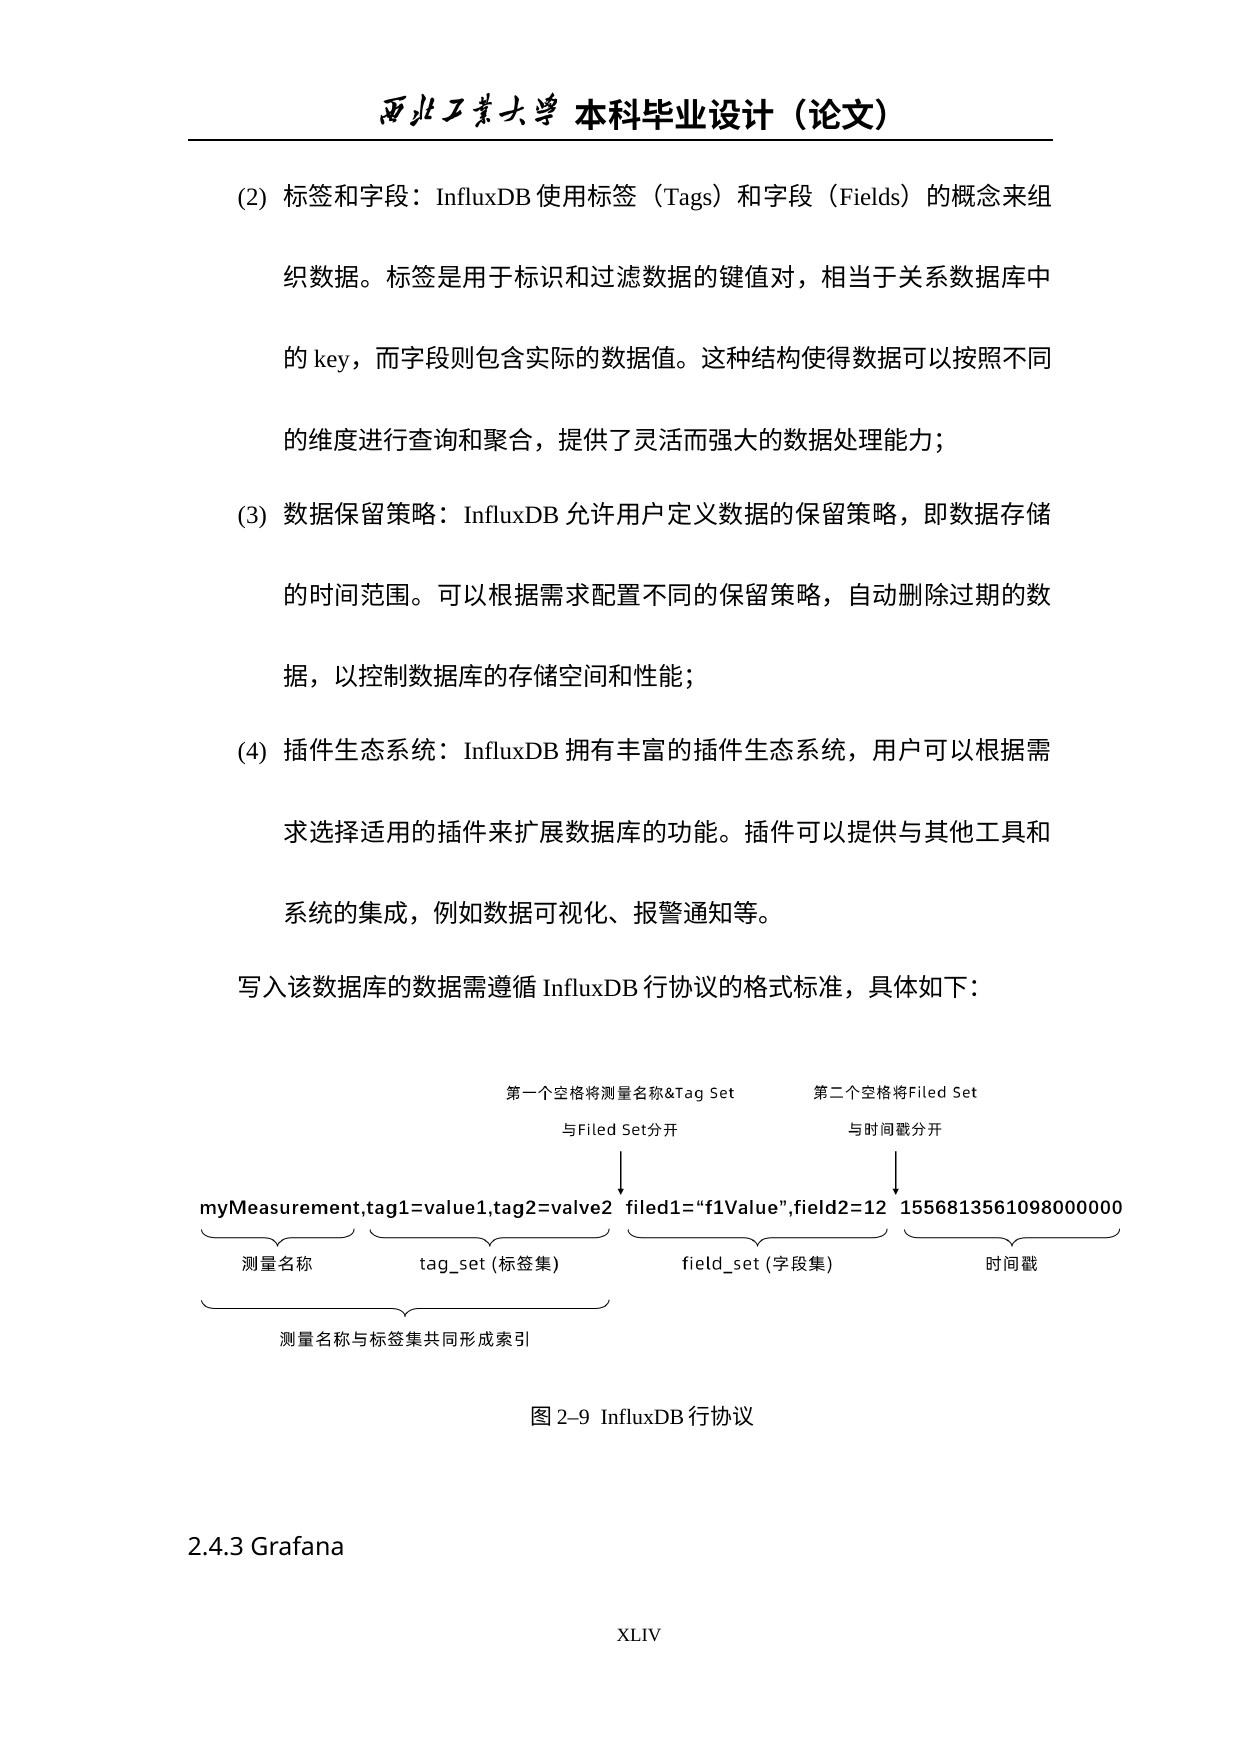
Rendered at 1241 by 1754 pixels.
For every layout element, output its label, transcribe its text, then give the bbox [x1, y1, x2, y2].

list 标签和字段：InfluxDB使用标签（Tags）和字段（Fields）的概念来组织数据。标签是用于标识和过滤数据的键值对，相当于关系数据库中的key，而字段则包含实际的数据值。这种结构使得数据可以按照不同的维度进行查询和聚合，提供了灵活而强大的数据处理能力； [237, 162, 1053, 471]
picture [375, 92, 558, 128]
picture [187, 1066, 1135, 1360]
text 2.4.3 Grafana [187, 1513, 1053, 1578]
list 插件生态系统：InfluxDB拥有丰富的插件生态系统，用户可以根据需求选择适用的插件来扩展数据库的功能。插件可以提供与其他工具和系统的集成，例如数据可视化、报警通知等。 [237, 716, 1053, 944]
text 写入该数据库的数据需遵循InfluxDB行协议的格式标准，具体如下： [187, 953, 1053, 1018]
list 数据保留策略：InfluxDB允许用户定义数据的保留策略，即数据存储的时间范围。可以根据需求配置不同的保留策略，自动删除过期的数据，以控制数据库的存储空间和性能； [237, 480, 1053, 707]
